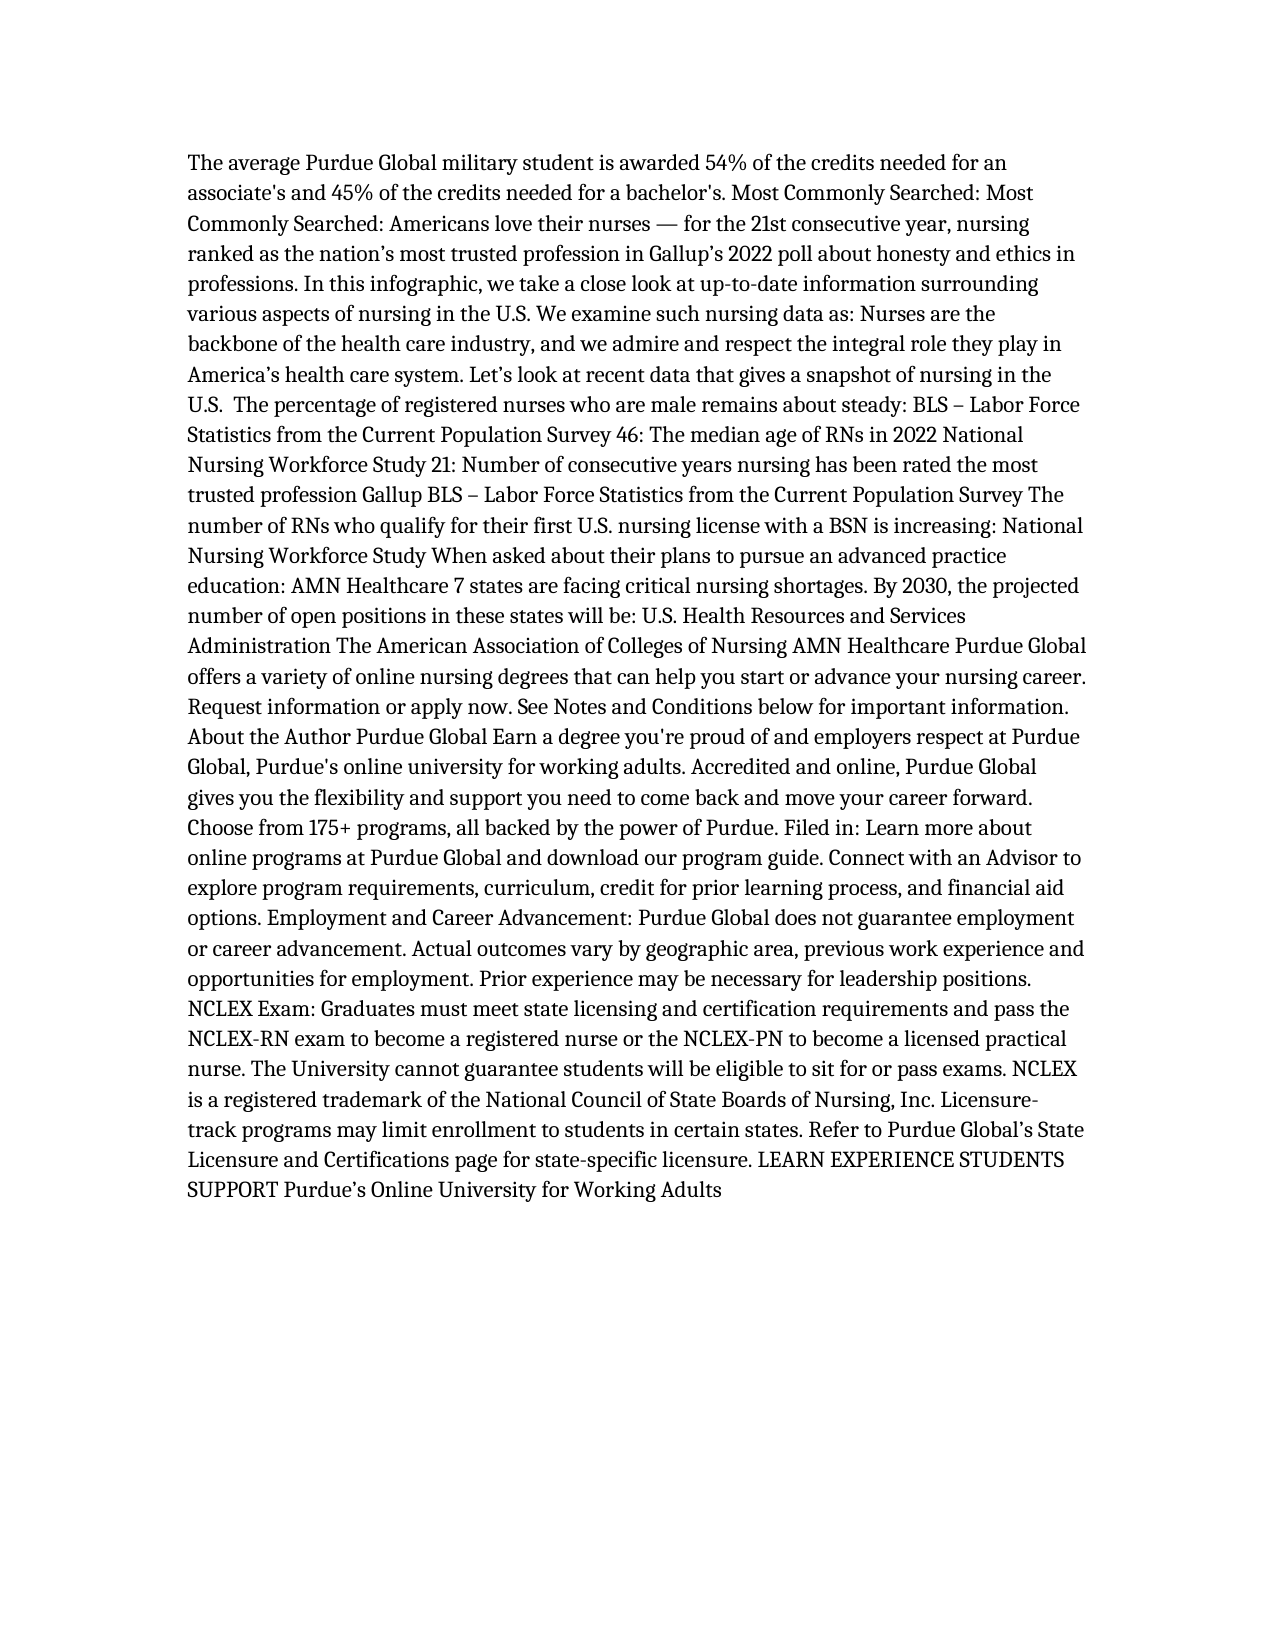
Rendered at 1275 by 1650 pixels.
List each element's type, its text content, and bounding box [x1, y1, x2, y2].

text The average Purdue Global military student is awarded 54% of the credits needed for an associate's and 45% of the credits needed for a bachelor's. Most Commonly Searched: Most Commonly Searched: Americans love their nurses — for the 21st consecutive year, nursing ranked as the nation’s most trusted profession in Gallup’s 2022 poll about honesty and ethics in professions. In this infographic, we take a close look at up-to-date information surrounding various aspects of nursing in the U.S. We examine such nursing data as: Nurses are the backbone of the health care industry, and we admire and respect the integral role they play in America’s health care system. Let’s look at recent data that gives a snapshot of nursing in the U.S. The percentage of registered nurses who are male remains about steady: BLS – Labor Force Statistics from the Current Population Survey 46: The median age of RNs in 2022 National Nursing Workforce Study 21: Number of consecutive years nursing has been rated the most trusted profession Gallup BLS – Labor Force Statistics from the Current Population Survey The number of RNs who qualify for their first U.S. nursing license with a BSN is increasing: National Nursing Workforce Study When asked about their plans to pursue an advanced practice education: AMN Healthcare 7 states are facing critical nursing shortages. By 2030, the projected number of open positions in these states will be: U.S. Health Resources and Services Administration The American Association of Colleges of Nursing AMN Healthcare Purdue Global offers a variety of online nursing degrees that can help you start or advance your nursing career. Request information or apply now. See Notes and Conditions below for important information. About the Author Purdue Global Earn a degree you're proud of and employers respect at Purdue Global, Purdue's online university for working adults. Accredited and online, Purdue Global gives you the flexibility and support you need to come back and move your career forward. Choose from 175+ programs, all backed by the power of Purdue. Filed in: Learn more about online programs at Purdue Global and download our program guide. Connect with an Advisor to explore program requirements, curriculum, credit for prior learning process, and financial aid options. Employment and Career Advancement: Purdue Global does not guarantee employment or career advancement. Actual outcomes vary by geographic area, previous work experience and opportunities for employment. Prior experience may be necessary for leadership positions. NCLEX Exam: Graduates must meet state licensing and certification requirements and pass the NCLEX-RN exam to become a registered nurse or the NCLEX-PN to become a licensed practical nurse. The University cannot guarantee students will be eligible to sit for or pass exams. NCLEX is a registered trademark of the National Council of State Boards of Nursing, Inc. Licensure-track programs may limit enrollment to students in certain states. Refer to Purdue Global’s State Licensure and Certifications page for state-specific licensure. LEARN EXPERIENCE STUDENTS SUPPORT Purdue’s Online University for Working Adults [187, 150, 1087, 1203]
